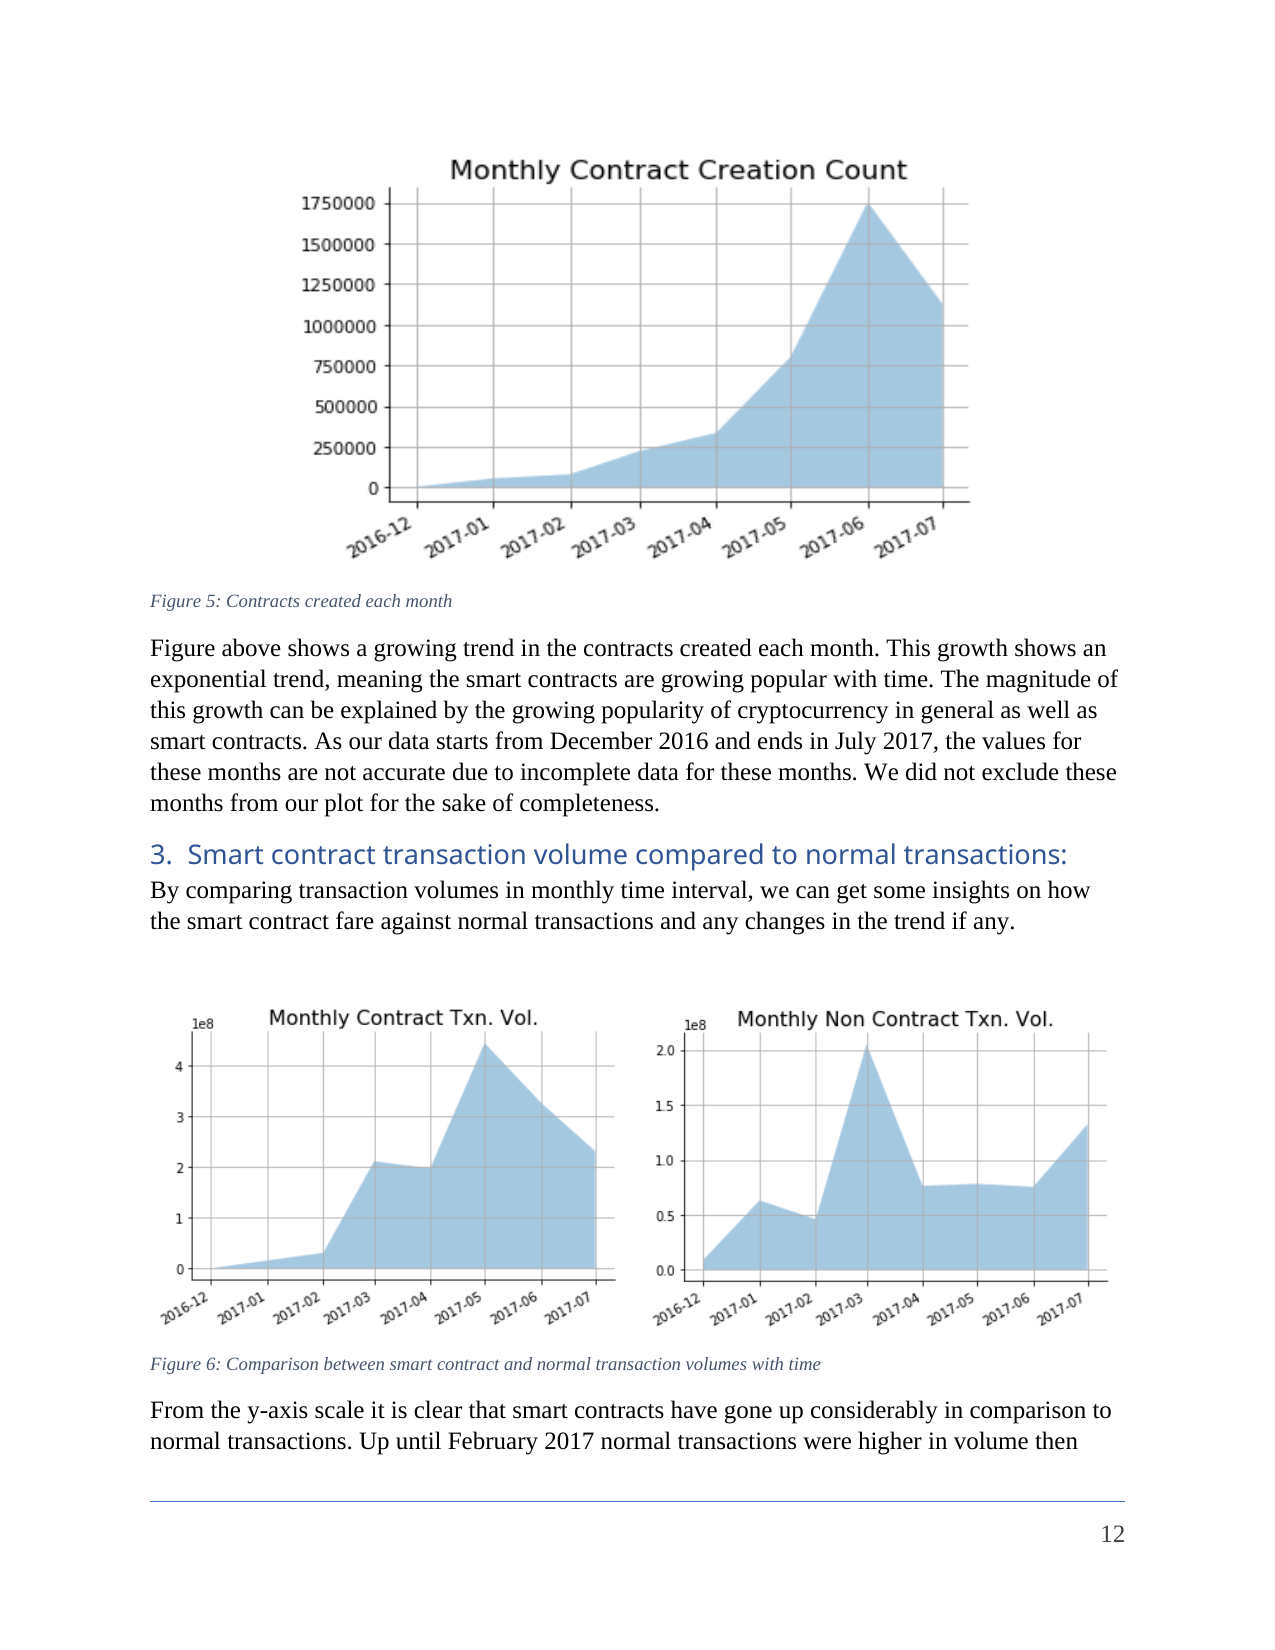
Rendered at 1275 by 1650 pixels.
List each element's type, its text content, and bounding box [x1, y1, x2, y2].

picture [150, 1001, 1125, 1334]
picture [289, 150, 986, 572]
text By comparing transaction volumes in monthly time interval, we can get some insights on how the smart contract fare against normal transactions and any changes in the trend if any. [150, 875, 1125, 935]
subtitle Smart contract transaction volume compared to normal transactions: [150, 836, 1125, 872]
text Figure above shows a growing trend in the contracts created each month. This growth shows an exponential trend, meaning the smart contracts are growing popular with time. The magnitude of this growth can be explained by the growing popularity of cryptocurrency in general as well as smart contracts. As our data starts from December 2016 and ends in July 2017, the values for these months are not accurate due to incomplete data for these months. We did not exclude these months from our plot for the sake of completeness. [150, 633, 1125, 817]
